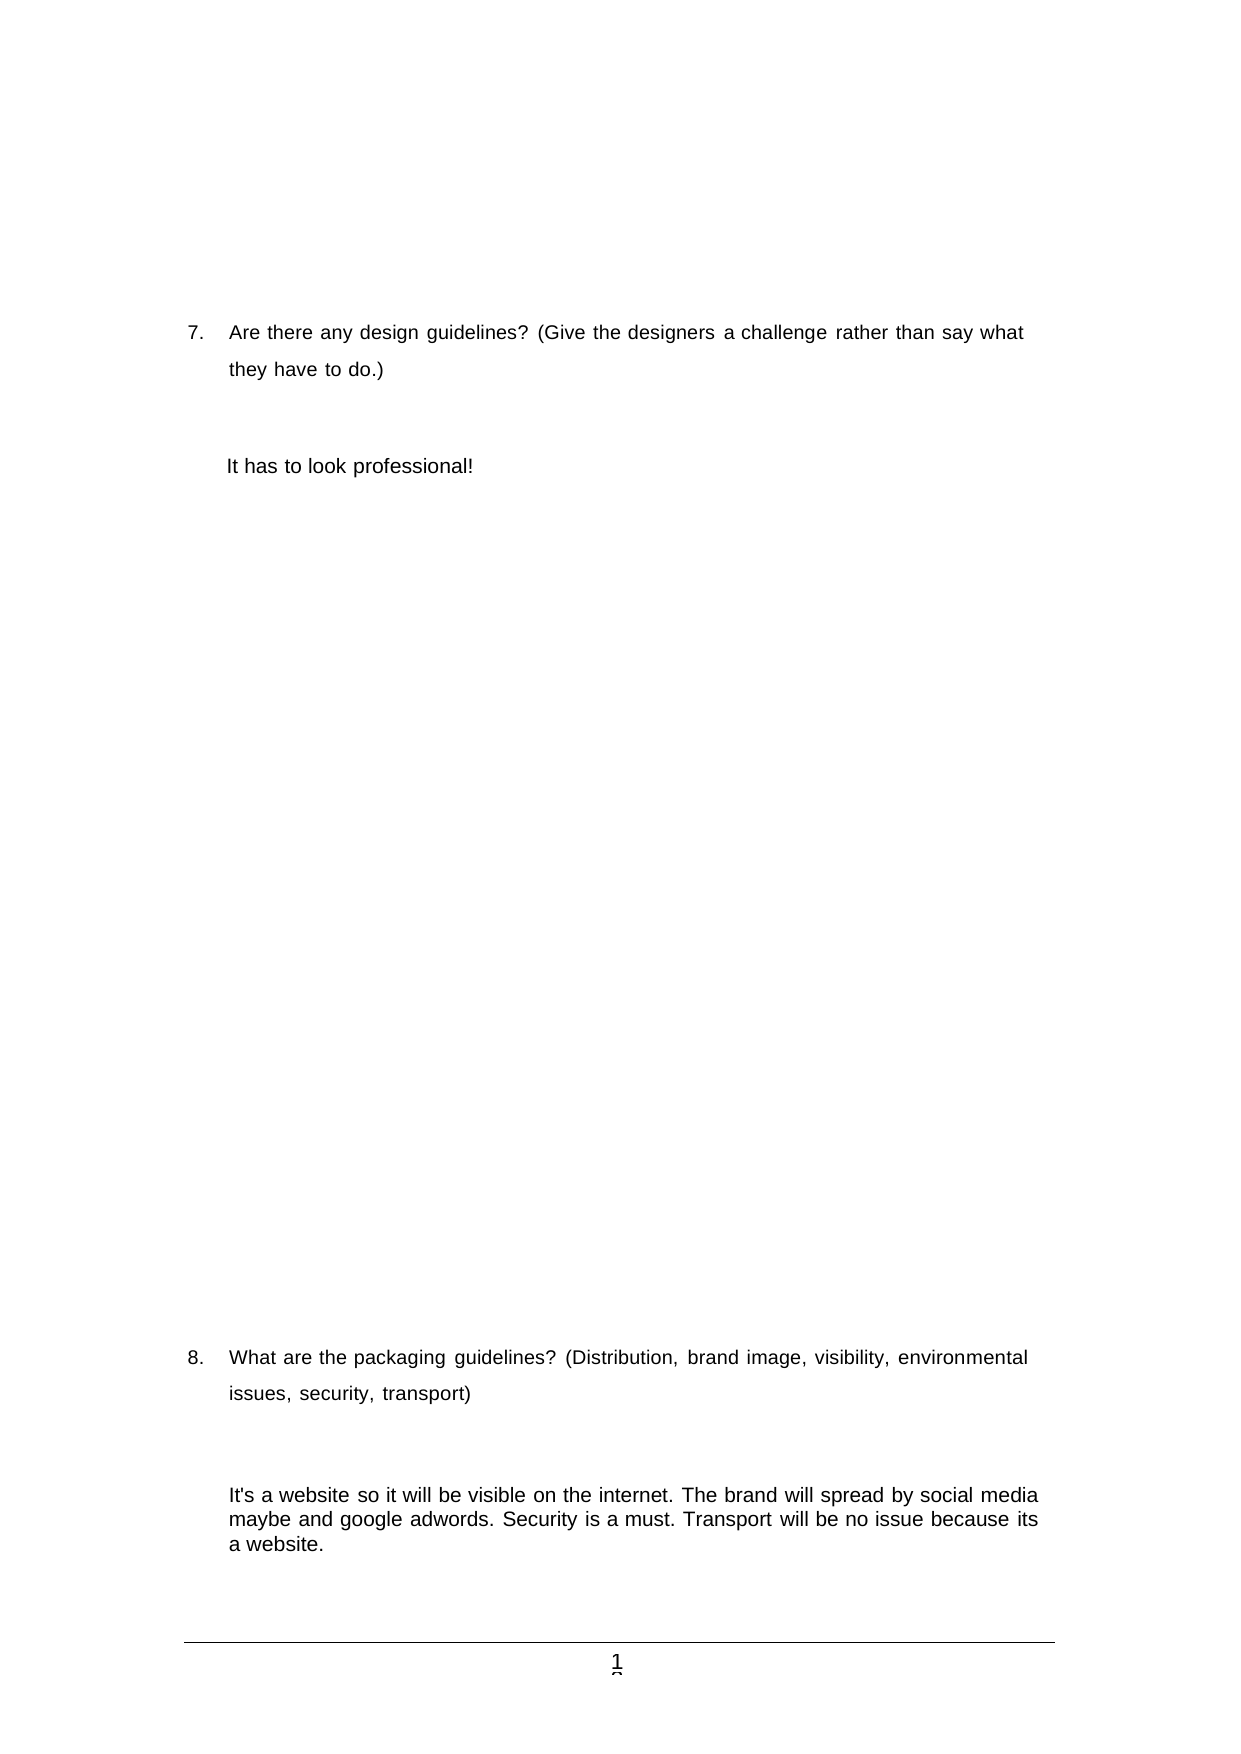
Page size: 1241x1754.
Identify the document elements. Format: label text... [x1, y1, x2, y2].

text 8. What are the packaging guidelines? (Distribution, brand image, visibility, environmental [187, 1346, 1067, 1368]
text they have to do.) [229, 358, 1067, 379]
text It has to look professional! [226, 454, 1067, 477]
text It's a website so it will be visible on the internet. The brand will spread by social media maybe and google adwords. Security is a must. Transport will be no issue because its a website. [228, 1483, 1039, 1555]
text 7. Are there any design guidelines? (Give the designers a challenge rather than say what [187, 321, 1067, 343]
text issues, security, transport) [229, 1383, 1067, 1404]
